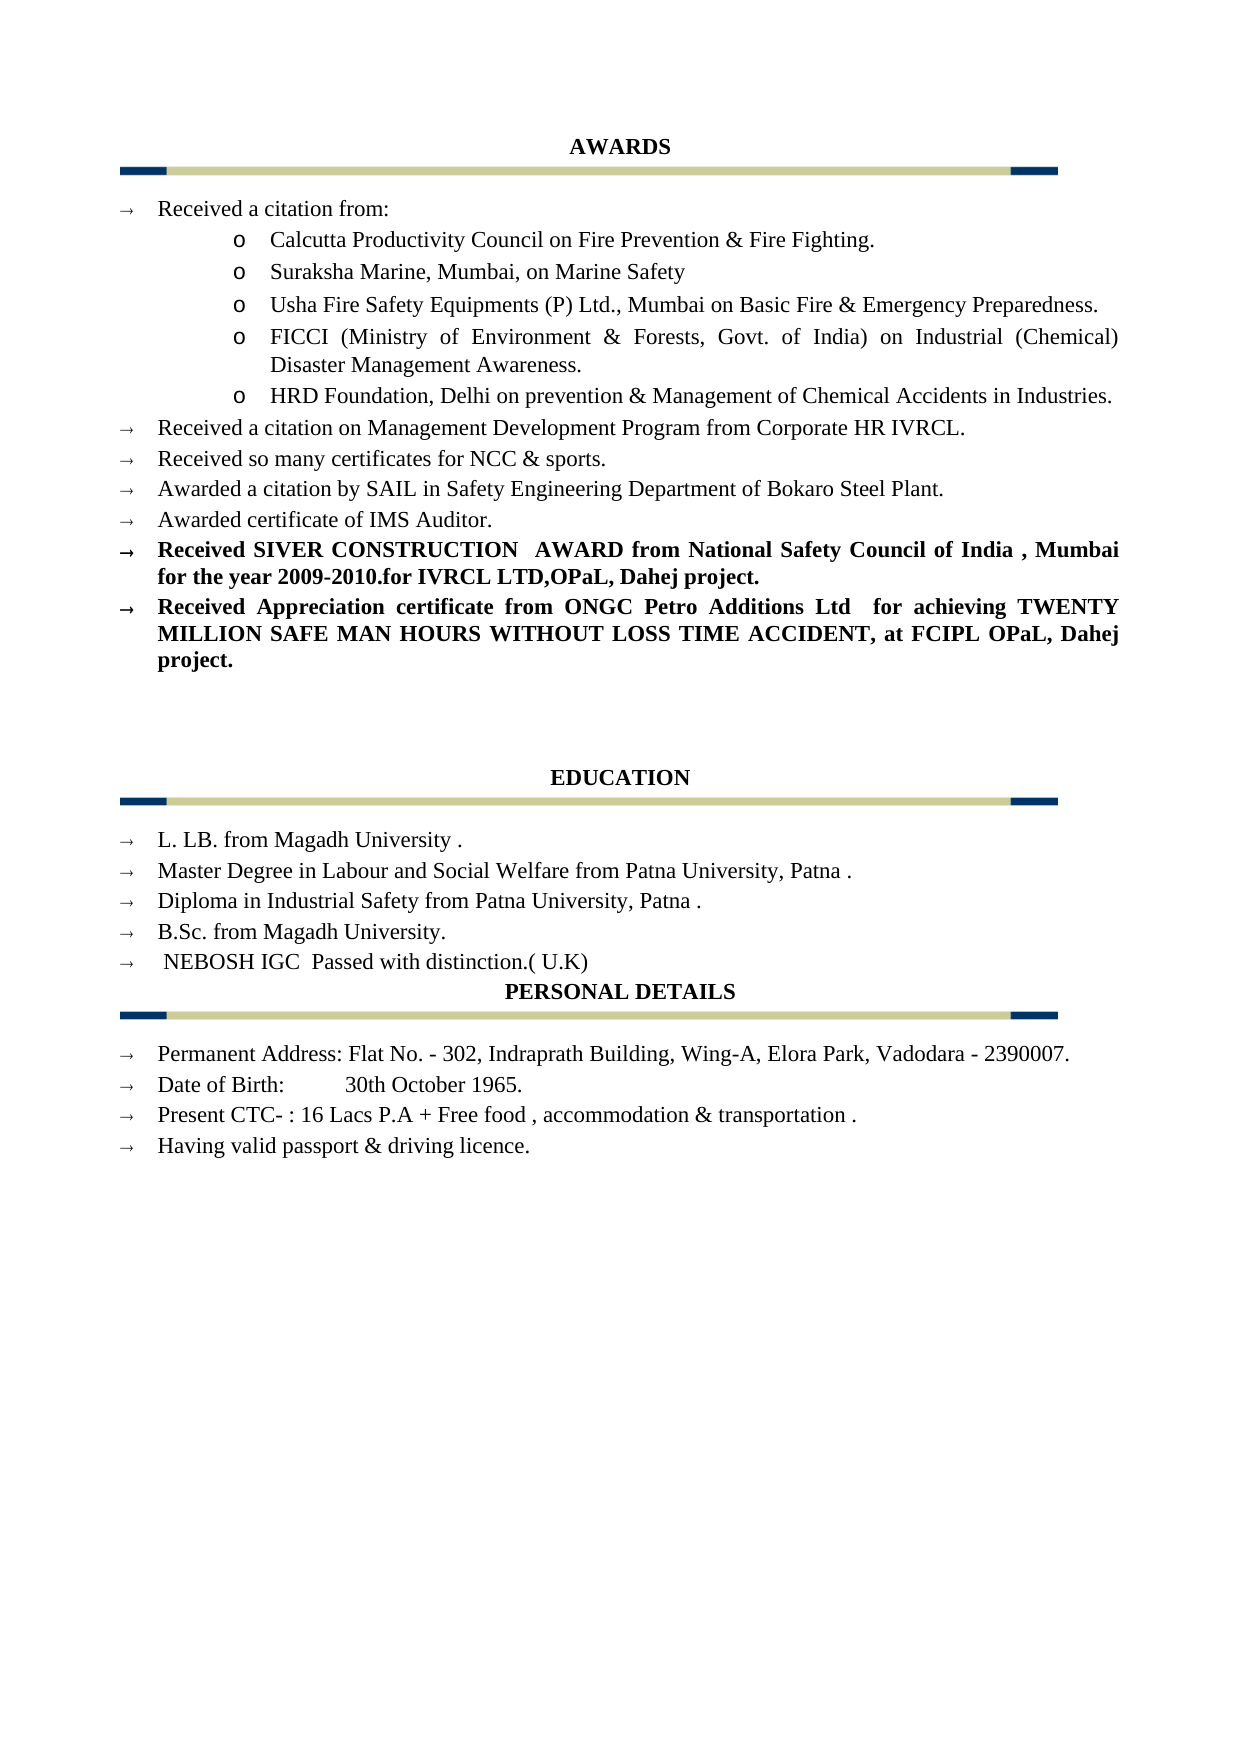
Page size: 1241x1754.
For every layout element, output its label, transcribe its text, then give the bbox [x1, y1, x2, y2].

text AWARDS [120, 133, 1120, 160]
list L. LB. from Magadh University . [120, 826, 1120, 853]
list Date of Birth: 30th October 1965. [120, 1071, 1120, 1097]
picture [120, 162, 1058, 179]
picture [120, 1007, 1058, 1023]
list Master Degree in Labour and Social Welfare from Patna University, Patna . [120, 857, 1120, 883]
list Having valid passport & driving licence. [120, 1132, 1120, 1158]
list HRD Foundation, Delhi on prevention & Management of Chemical Accidents in Industries. [232, 382, 1120, 410]
list Present CTC- : 16 Lacs P.A + Free food , accommodation & transportation . [120, 1101, 1120, 1128]
list Awarded certificate of IMS Auditor. [120, 506, 1120, 532]
list Received a citation from: [120, 196, 1120, 222]
list Permanent Address: Flat No. - 302, Indraprath Building, Wing-A, Elora Park, Vadodara - 2390007. [120, 1040, 1120, 1067]
list Suraksha Marine, Mumbai, on Marine Safety [232, 258, 1120, 287]
list Received SIVER CONSTRUCTION AWARD from National Safety Council of India , Mumbai for the year 2009-2010.for IVRCL LTD,OPaL, Dahej project. [120, 536, 1120, 589]
picture [120, 793, 1058, 809]
text EDUCATION [120, 764, 1120, 790]
text PERSONAL DETAILS [120, 978, 1120, 1004]
list Diploma in Industrial Safety from Patna University, Patna . [120, 887, 1120, 914]
list Awarded a citation by SAIL in Safety Engineering Department of Bokaro Steel Plant. [120, 475, 1120, 502]
list Received Appreciation certificate from ONGC Petro Additions Ltd for achieving TWENTY MILLION SAFE MAN HOURS WITHOUT LOSS TIME ACCIDENT, at FCIPL OPaL, Dahej project. [120, 593, 1120, 672]
list Received a citation on Management Development Program from Corporate HR IVRCL. [120, 414, 1120, 441]
list Calcutta Productivity Council on Fire Prevention & Fire Fighting. [232, 226, 1120, 254]
list Received so many certificates for NCC & sports. [120, 445, 1120, 471]
list NEBOSH IGC Passed with distinction.( U.K) [120, 948, 1120, 975]
list Usha Fire Safety Equipments (P) Ltd., Mumbai on Basic Fire & Emergency Preparedness. [232, 291, 1120, 319]
list FICCI (Ministry of Environment & Forests, Govt. of India) on Industrial (Chemical) Disaster Management Awareness. [232, 323, 1120, 378]
list B.Sc. from Magadh University. [120, 918, 1120, 944]
